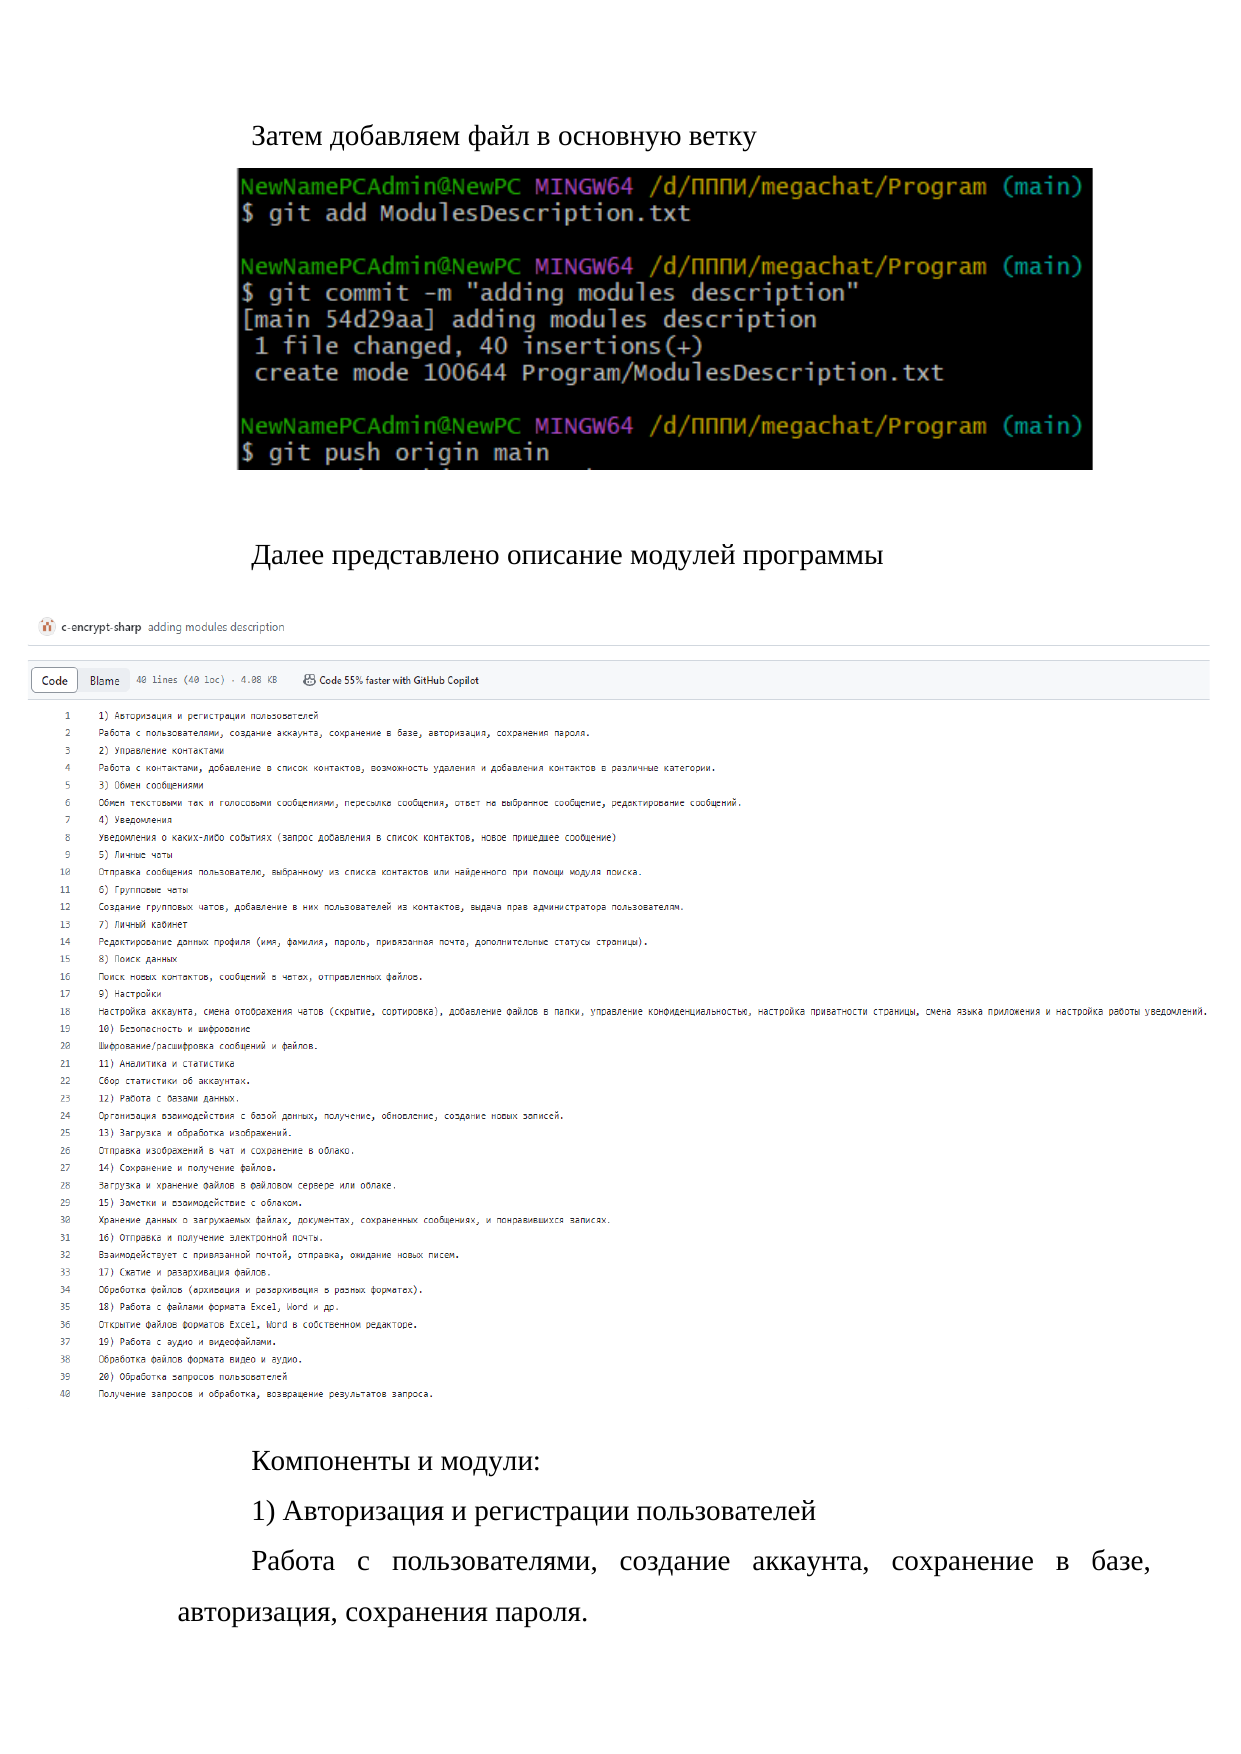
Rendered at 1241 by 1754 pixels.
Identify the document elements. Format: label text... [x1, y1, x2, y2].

text Компоненты и модули: [177, 1443, 1152, 1476]
text Далее представлено описание модулей программы [177, 537, 1152, 571]
text 1) Авторизация и регистрации пользователей [177, 1493, 1152, 1527]
picture [236, 168, 1093, 470]
text Затем добавляем файл в основную ветку [177, 118, 1152, 152]
picture [27, 608, 1210, 1409]
text Работа с пользователями, создание аккаунта, сохранение в базе, авторизация, сохранения пароля. [177, 1543, 1152, 1627]
